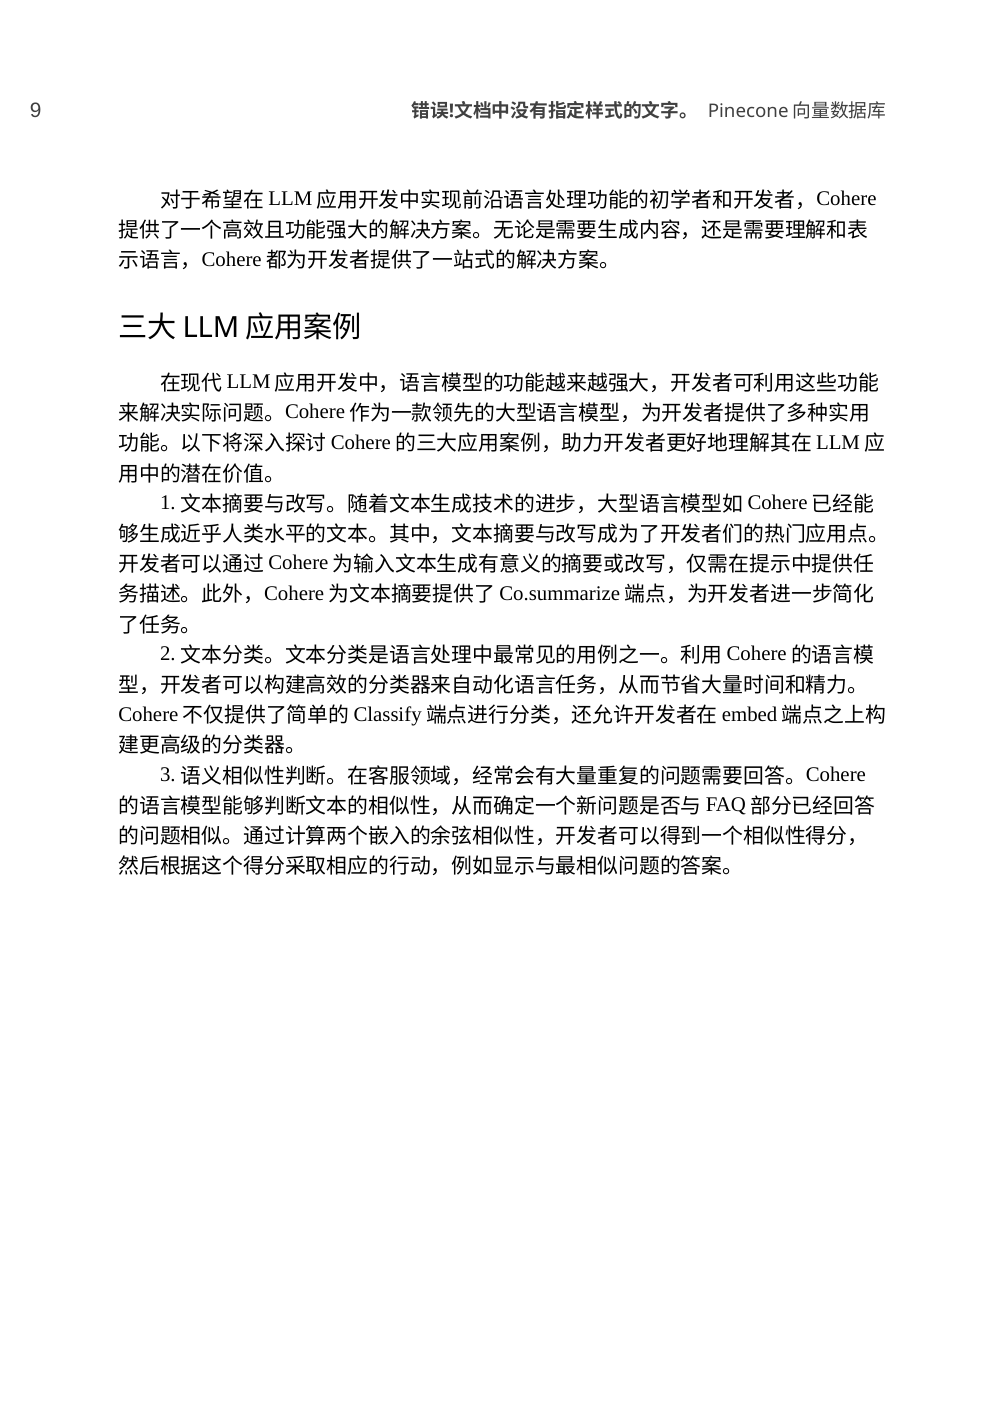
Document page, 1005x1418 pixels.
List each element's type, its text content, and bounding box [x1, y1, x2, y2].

text 3. 语义相似性判断。在客服领域，经常会有大量重复的问题需要回答。Cohere的语言模型能够判断文本的相似性，从而确定一个新问题是否与FAQ部分已经回答的问题相似。通过计算两个嵌入的余弦相似性，开发者可以得到一个相似性得分，然后根据这个得分采取相应的行动，例如显示与最相似问题的答案。 [118, 759, 886, 880]
text 1. 文本摘要与改写。随着文本生成技术的进步，大型语言模型如Cohere已经能够生成近乎人类水平的文本。其中，文本摘要与改写成为了开发者们的热门应用点。开发者可以通过Cohere为输入文本生成有意义的摘要或改写，仅需在提示中提供任务描述。此外，Cohere为文本摘要提供了Co.summarize端点，为开发者进一步简化了任务。 [118, 487, 886, 638]
text 在现代LLM应用开发中，语言模型的功能越来越强大，开发者可利用这些功能来解决实际问题。Cohere作为一款领先的大型语言模型，为开发者提供了多种实用功能。以下将深入探讨Cohere的三大应用案例，助力开发者更好地理解其在LLM应用中的潜在价值。 [118, 366, 886, 487]
text 三大LLM应用案例 [118, 304, 886, 346]
text 2. 文本分类。文本分类是语言处理中最常见的用例之一。利用Cohere的语言模型，开发者可以构建高效的分类器来自动化语言任务，从而节省大量时间和精力。Cohere不仅提供了简单的Classify端点进行分类，还允许开发者在embed端点之上构建更高级的分类器。 [118, 638, 886, 759]
text 对于希望在LLM应用开发中实现前沿语言处理功能的初学者和开发者，Cohere提供了一个高效且功能强大的解决方案。无论是需要生成内容，还是需要理解和表示语言，Cohere都为开发者提供了一站式的解决方案。 [118, 183, 886, 274]
